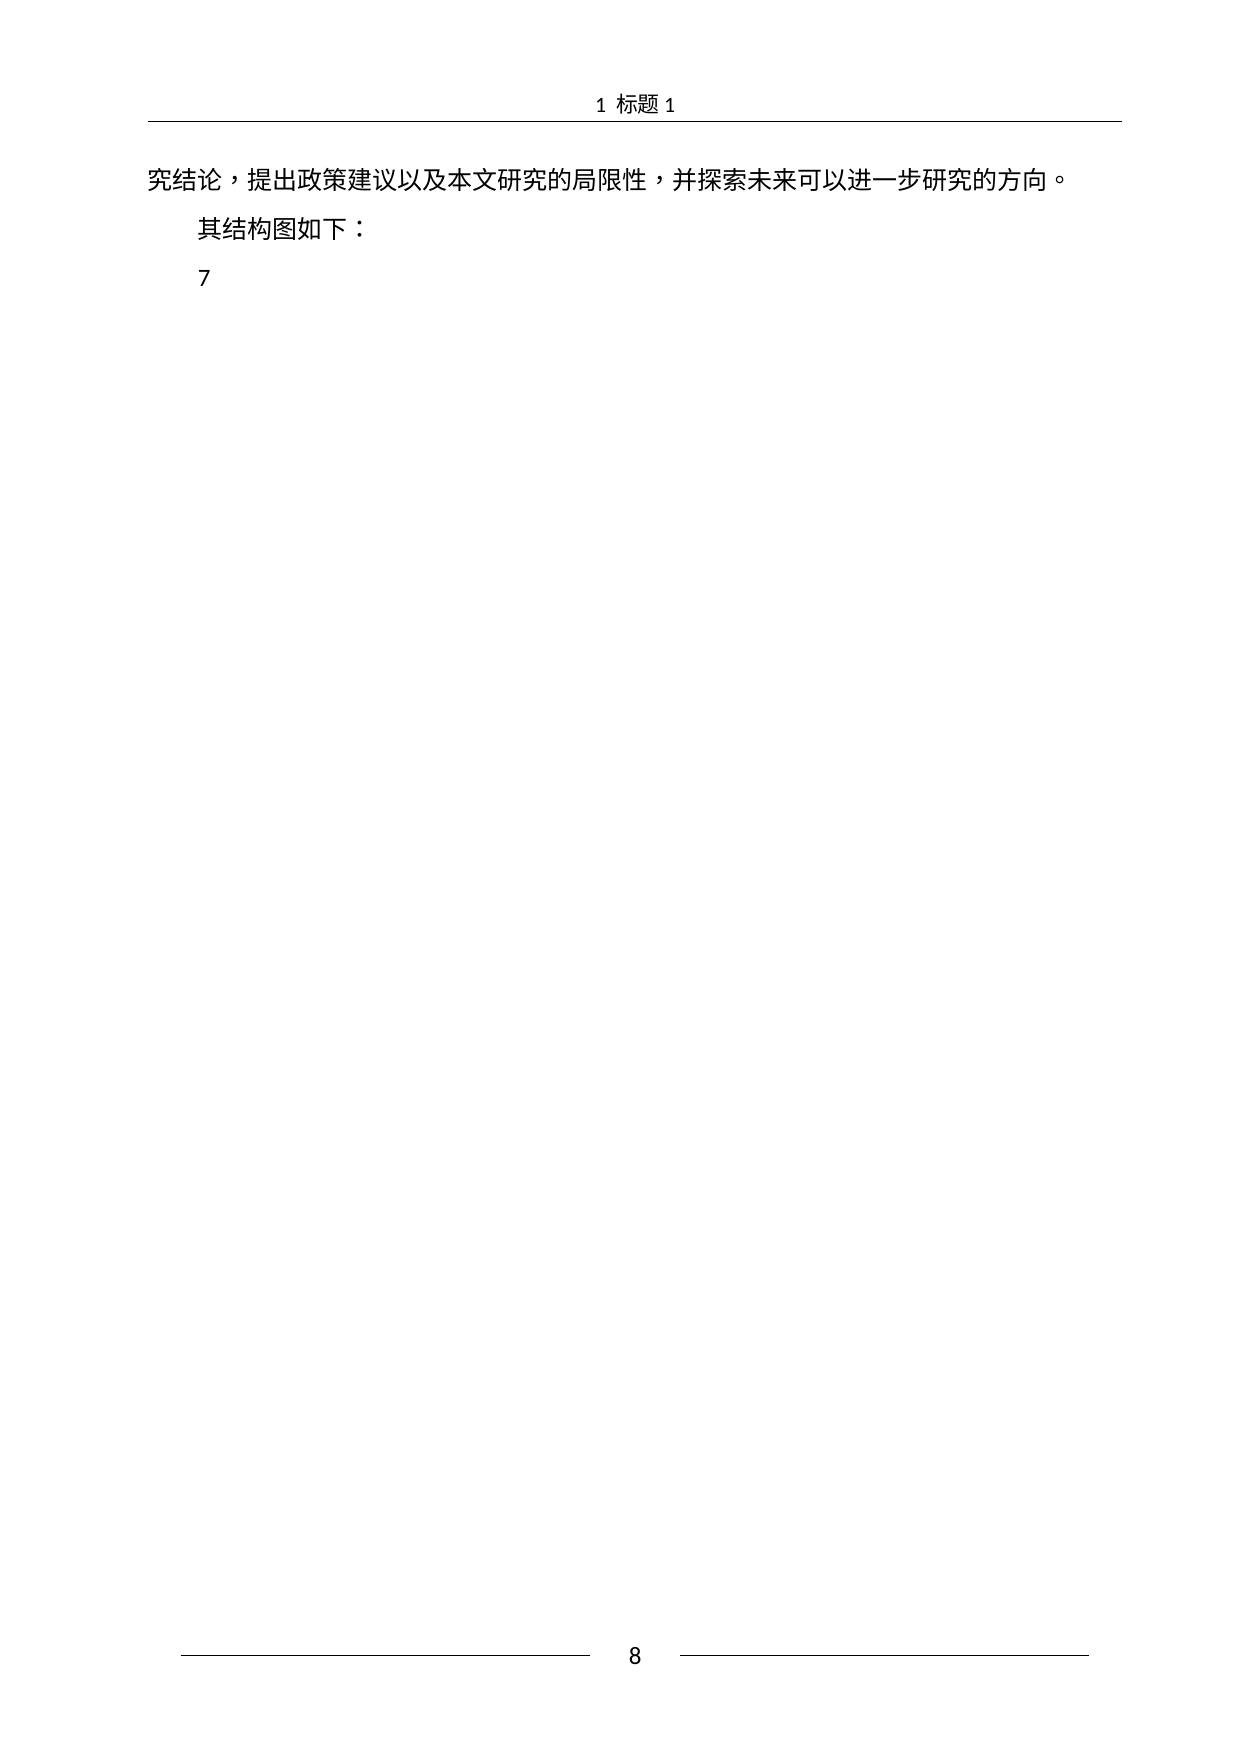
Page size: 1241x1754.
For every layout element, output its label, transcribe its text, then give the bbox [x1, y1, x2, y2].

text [148, 148, 1122, 196]
text 其结构图如下： [148, 196, 1122, 244]
text 7 [148, 244, 1122, 293]
